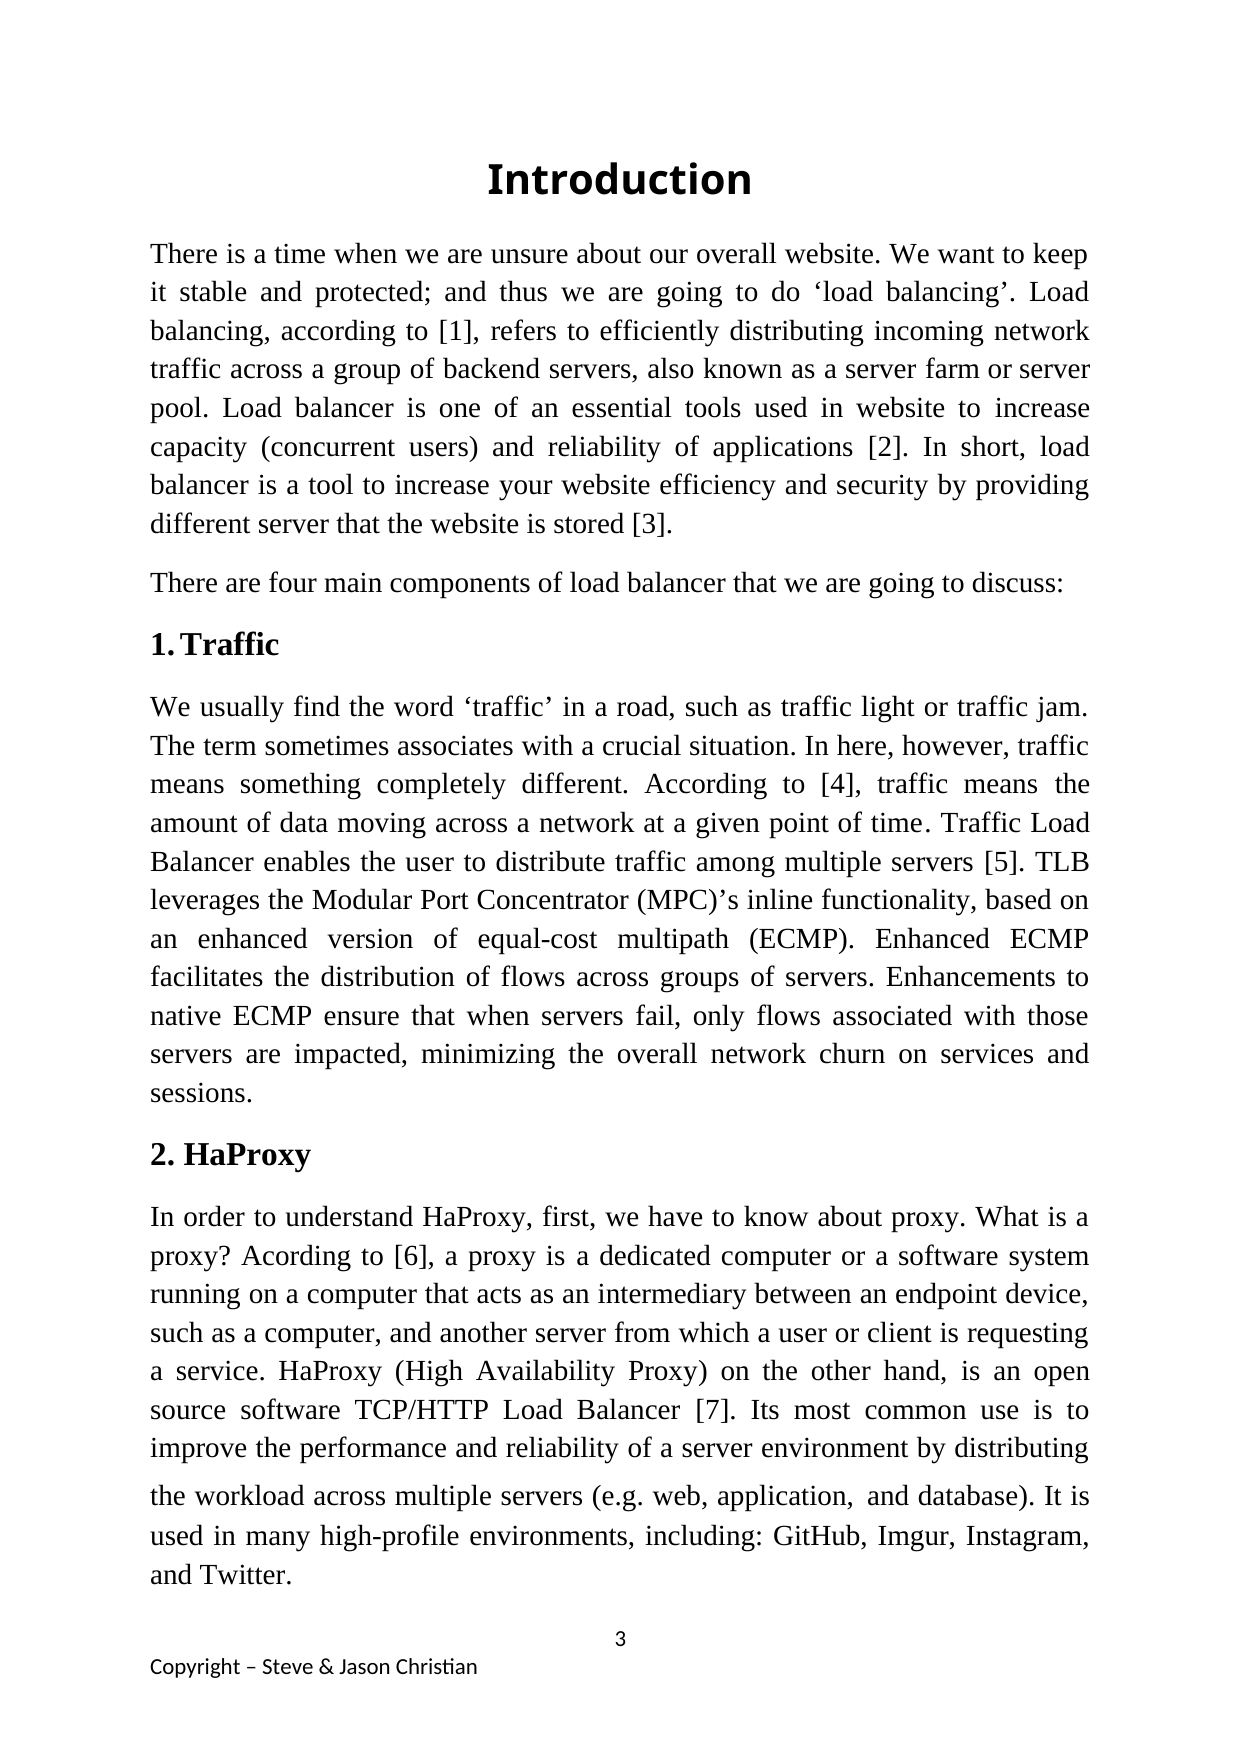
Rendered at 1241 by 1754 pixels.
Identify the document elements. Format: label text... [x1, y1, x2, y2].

text Introduction [150, 150, 1090, 207]
text There are four main components of load balancer that we are going to discuss: [150, 565, 1090, 599]
text We usually find the word ‘traffic’ in a road, such as traffic light or traffic jam. The term sometimes associates with a crucial situation. In here, however, traffic means something completely different. According to [4], traffic means the amount of data moving across a network at a given point of time. Traffic Load Balancer enables the user to distribute traffic among multiple servers [5]. TLB leverages the Modular Port Concentrator (MPC)’s inline functionality, based on an enhanced version of equal-cost multipath (ECMP). Enhanced ECMP facilitates the distribution of flows across groups of servers. Enhancements to native ECMP ensure that when servers fail, only flows associated with those servers are impacted, minimizing the overall network churn on services and sessions. [150, 689, 1090, 1108]
text There is a time when we are unsure about our overall website. We want to keep it stable and protected; and thus we are going to do ‘load balancing’. Load balancing, according to [1], refers to efficiently distributing incoming network traffic across a group of backend servers, also known as a server farm or server pool. Load balancer is one of an essential tools used in website to increase capacity (concurrent users) and reliability of applications [2]. In short, load balancer is a tool to increase your website efficiency and security by providing different server that the website is stored [3]. [150, 236, 1090, 539]
text 2. HaProxy [150, 1134, 1090, 1173]
list Traffic [150, 624, 1090, 663]
text In order to understand HaProxy, first, we have to know about proxy. What is a proxy? Acording to [6], a proxy is a dedicated computer or a software system running on a computer that acts as an intermediary between an endpoint device, such as a computer, and another server from which a user or client is requesting a service. HaProxy (High Availability Proxy) on the other hand, is an open source software TCP/HTTP Load Balancer [7]. Its most common use is to improve the performance and reliability of a server environment by distributing the workload across multiple servers (e.g. web, application, and database). It is used in many high-profile environments, including: GitHub, Imgur, Instagram, and Twitter. [150, 1199, 1090, 1591]
